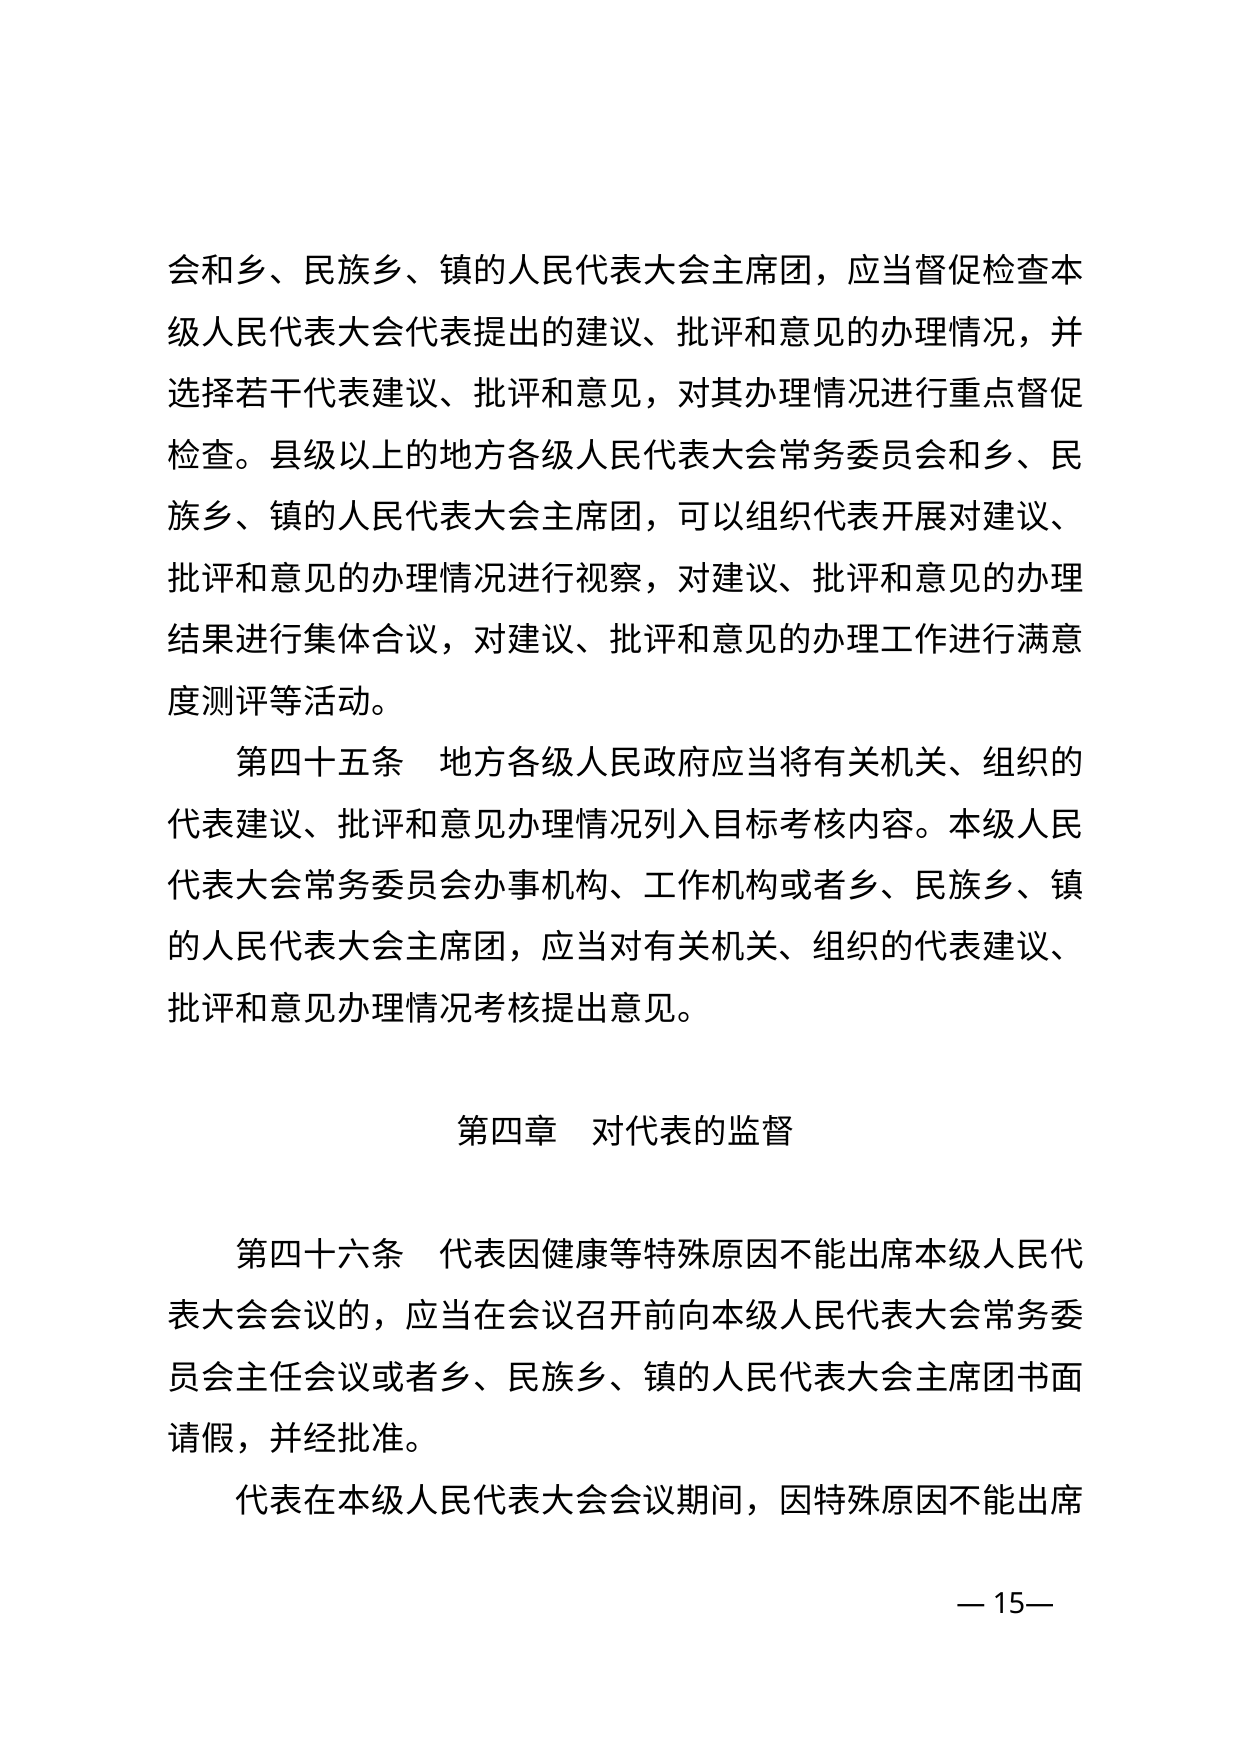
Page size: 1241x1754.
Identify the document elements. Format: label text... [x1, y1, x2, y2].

text 第四十六条 代表因健康等特殊原因不能出席本级人民代表大会会议的，应当在会议召开前向本级人民代表大会常务委员会主任会议或者乡、民族乡、镇的人民代表大会主席团书面请假，并经批准。 [168, 1221, 1084, 1467]
text 第四章 对代表的监督 [168, 1098, 1084, 1159]
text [168, 1467, 1084, 1528]
text 第四十五条 地方各级人民政府应当将有关机关、组织的代表建议、批评和意见办理情况列入目标考核内容。本级人民代表大会常务委员会办事机构、工作机构或者乡、民族乡、镇的人民代表大会主席团，应当对有关机关、组织的代表建议、批评和意见办理情况考核提出意见。 [168, 729, 1084, 1037]
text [168, 238, 1084, 729]
